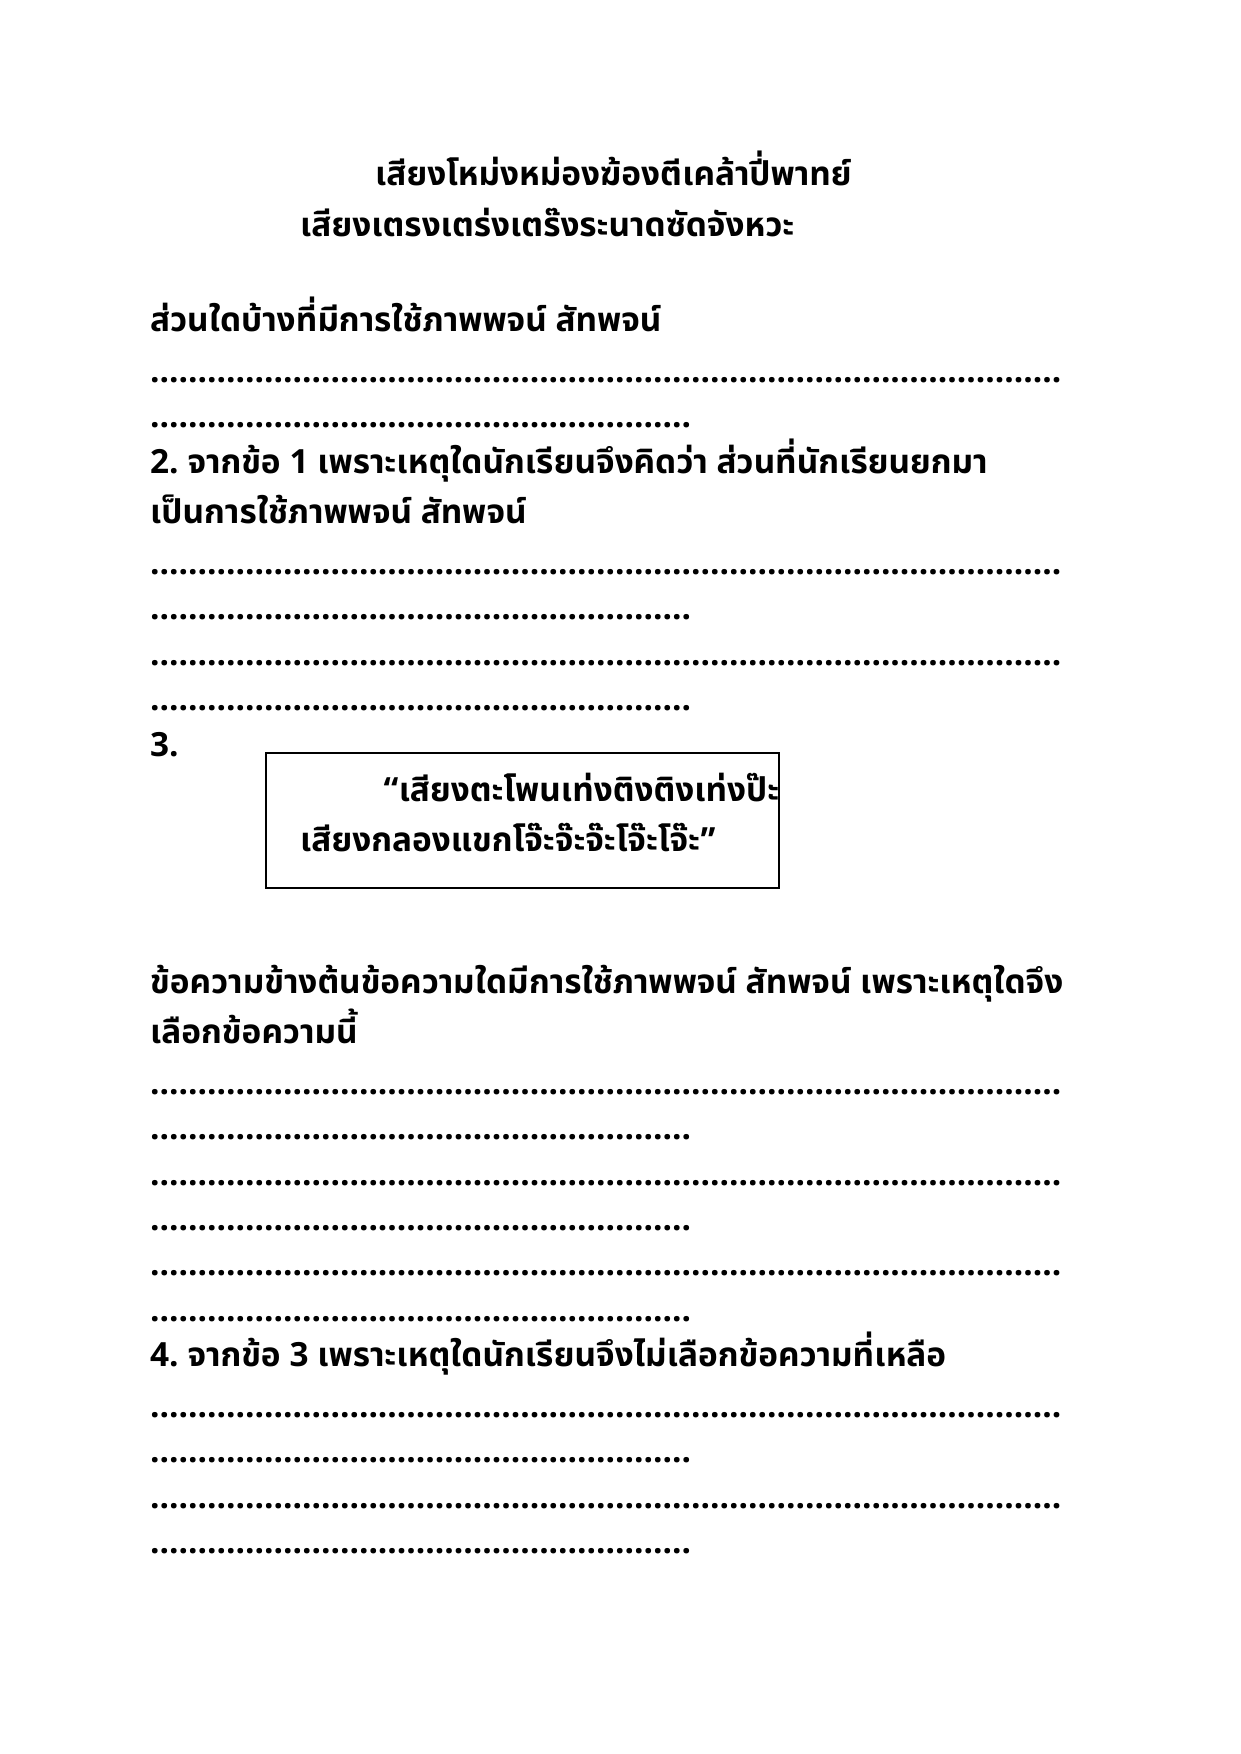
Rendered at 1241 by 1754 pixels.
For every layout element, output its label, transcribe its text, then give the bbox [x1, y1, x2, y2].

text ……………………………………………………………………………………………………………………………………… [150, 629, 1090, 720]
text 2. จากข้อ 1 เพราะเหตุใดนักเรียนจึงคิดว่า ส่วนที่นักเรียนยกมา เป็นการใช้ภาพพจน์ สัทพจน์ [150, 438, 1090, 539]
text ……………………………………………………………………………………………………………………………………… [150, 1149, 1090, 1240]
text “เสียงตะโพนเท่งติงติงเท่งป๊ะ [150, 766, 1090, 816]
text ……………………………………………………………………………………………………………………………………… [150, 1240, 1090, 1331]
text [150, 1472, 1090, 1563]
text ……………………………………………………………………………………………………………………………………… [150, 347, 1090, 438]
text 3. [150, 720, 1090, 766]
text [150, 1382, 1090, 1472]
text ……………………………………………………………………………………………………………………………………… [150, 1058, 1090, 1149]
text เสียงกลองแขกโจ๊ะจ๊ะจ๊ะโจ๊ะโจ๊ะ” [150, 816, 1090, 867]
text 4. จากข้อ 3 เพราะเหตุใดนักเรียนจึงไม่เลือกข้อความที่เหลือ [150, 1331, 1090, 1382]
text ส่วนใดบ้างที่มีการใช้ภาพพจน์ สัทพจน์ [150, 296, 1090, 347]
text เสียงโหม่งหม่องฆ้องตีเคล้าปี่พาทย์ เสียงเตรงเตร่งเตร๊งระนาดซัดจังหวะ [150, 150, 1090, 251]
text ……………………………………………………………………………………………………………………………………… [150, 539, 1090, 629]
text ข้อความข้างต้นข้อความใดมีการใช้ภาพพจน์ สัทพจน์ เพราะเหตุใดจึงเลือกข้อความนี้ [150, 958, 1090, 1058]
